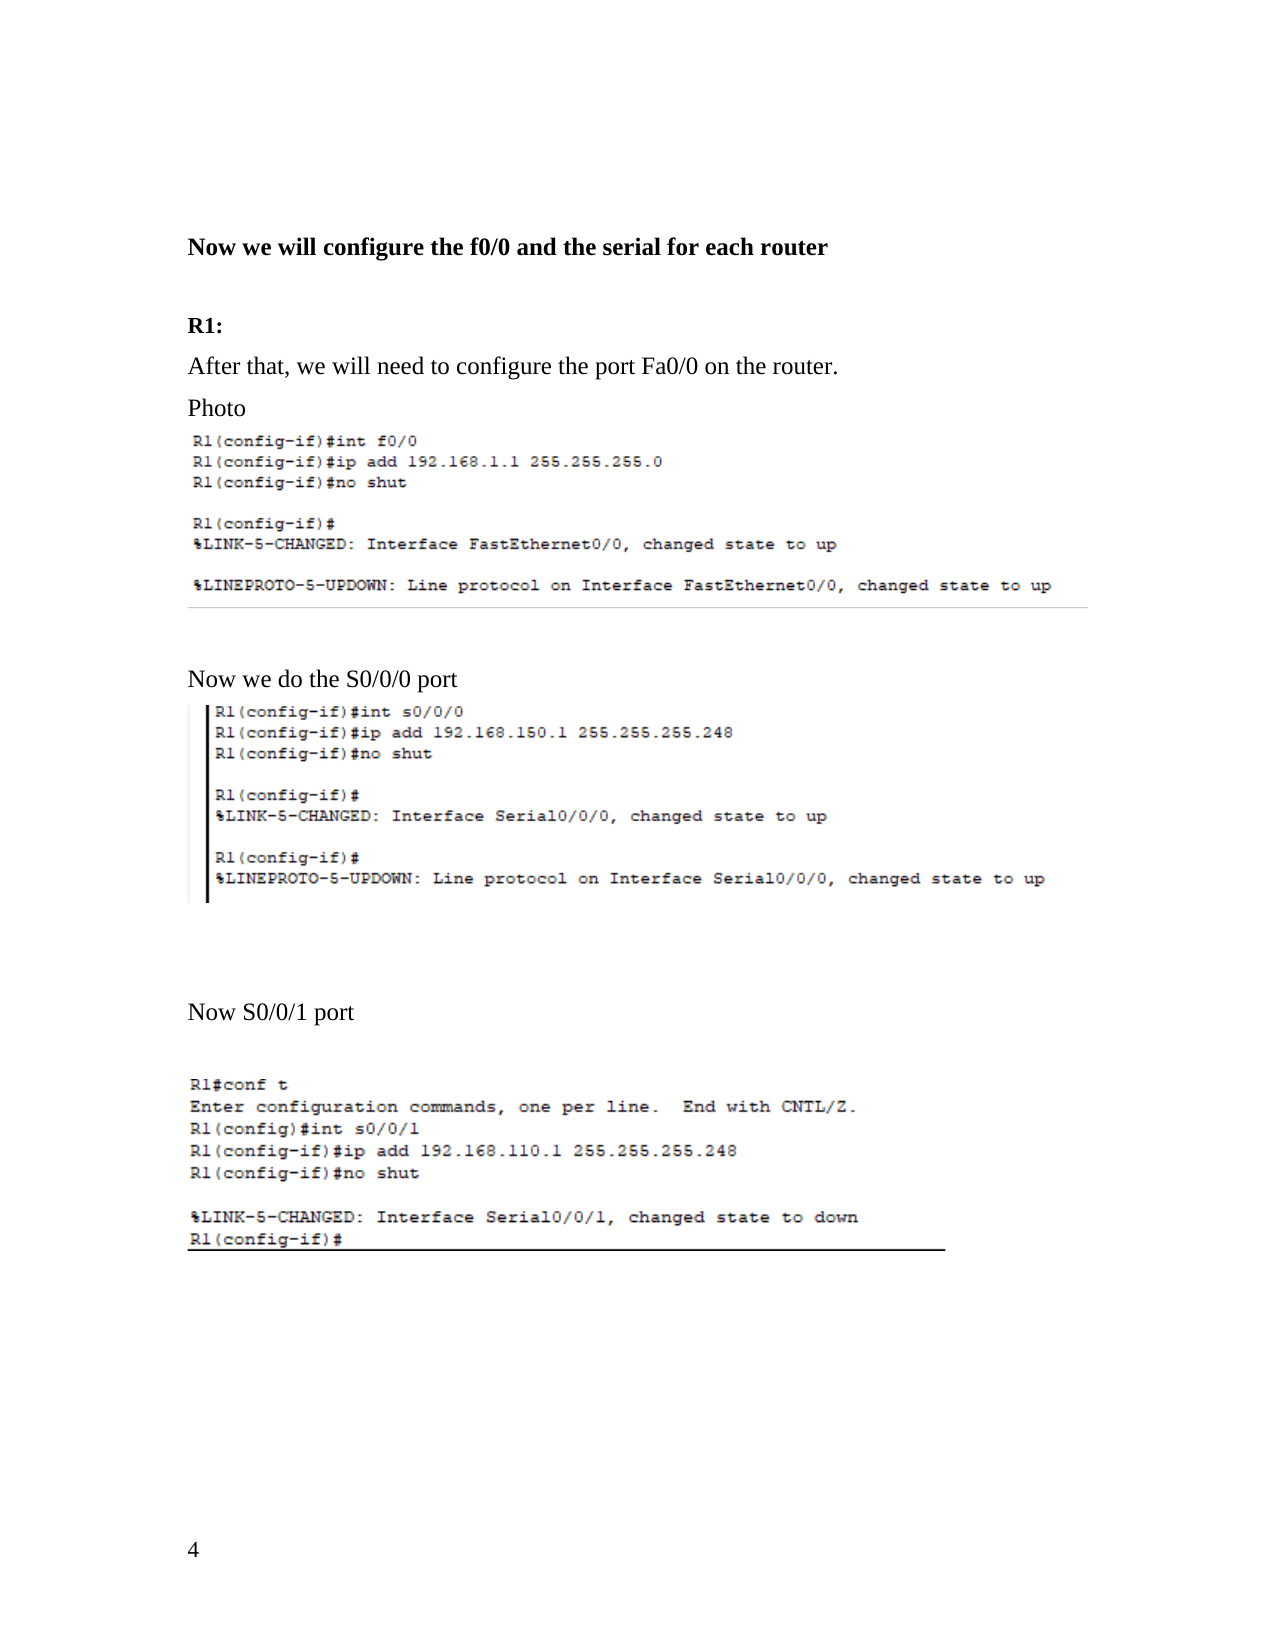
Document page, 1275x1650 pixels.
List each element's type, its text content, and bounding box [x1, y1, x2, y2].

text After that, we will need to configure the port Fa0/0 on the router. [187, 351, 1087, 380]
picture [187, 1079, 946, 1251]
picture [187, 433, 1088, 611]
text Now S0/0/1 port [187, 997, 1087, 1026]
text Now we do the S0/0/0 port [187, 664, 1087, 693]
text Now we will configure the f0/0 and the serial for each router [187, 232, 1087, 261]
text Photo [187, 393, 1087, 421]
picture [187, 705, 1088, 903]
text R1: [187, 313, 1087, 339]
